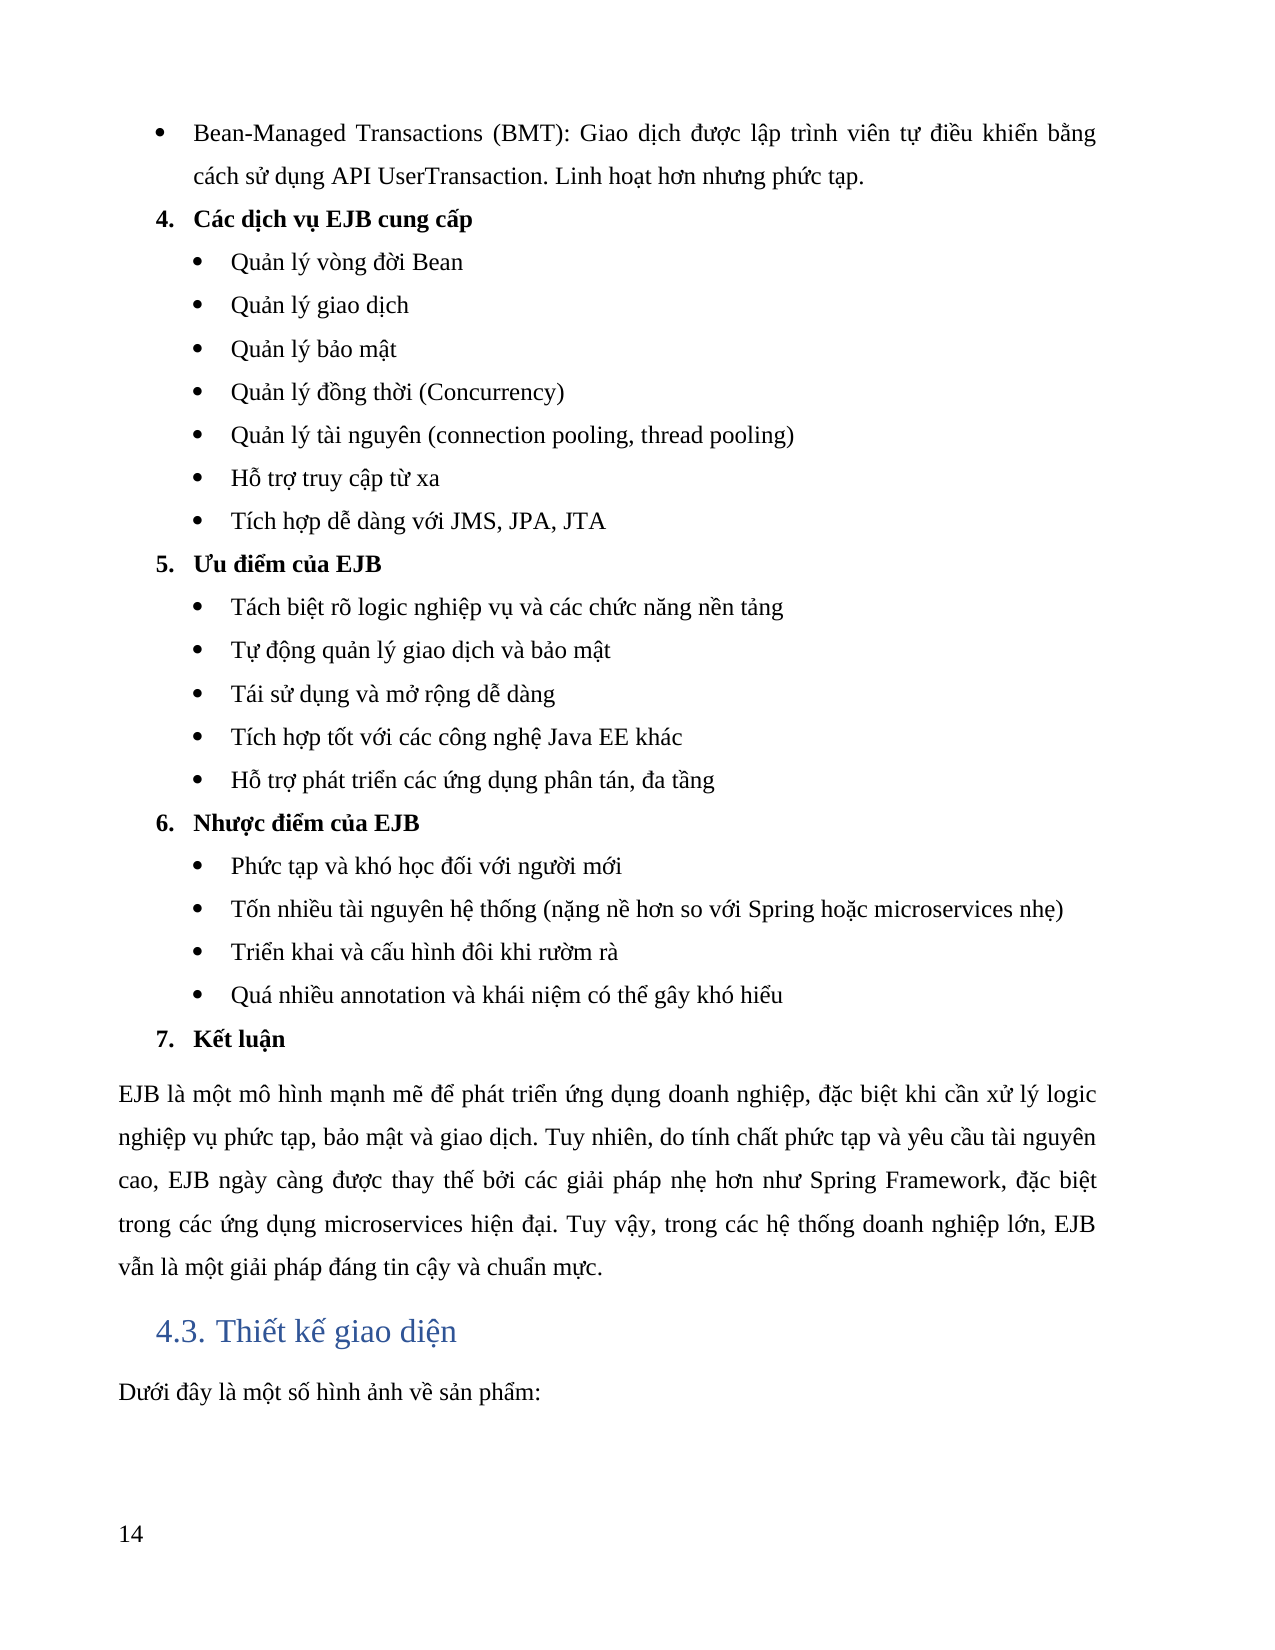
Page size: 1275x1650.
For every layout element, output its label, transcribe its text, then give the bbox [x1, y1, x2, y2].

list Ưu điểm của EJB [156, 549, 1098, 578]
list Tự động quản lý giao dịch và bảo mật [193, 636, 1098, 664]
list Kết luận [156, 1024, 1098, 1052]
list Nhược điểm của EJB [156, 808, 1098, 837]
list Các dịch vụ EJB cung cấp [156, 204, 1098, 233]
subtitle Thiết kế giao diện [156, 1312, 1098, 1350]
list Quản lý bảo mật [193, 334, 1098, 362]
list Quản lý giao dịch [193, 291, 1098, 319]
list Triển khai và cấu hình đôi khi rườm rà [193, 937, 1098, 966]
list Tái sử dụng và mở rộng dễ dàng [193, 679, 1098, 707]
list Quản lý vòng đời Bean [193, 247, 1098, 276]
list Quản lý tài nguyên (connection pooling, thread pooling) [193, 420, 1098, 449]
text EJB là một mô hình mạnh mẽ để phát triển ứng dụng doanh nghiệp, đặc biệt khi cần xử lý logic nghiệp vụ phức tạp, bảo mật và giao dịch. Tuy nhiên, do tính chất phức tạp và yêu cầu tài nguyên cao, EJB ngày càng được thay thế bởi các giải pháp nhẹ hơn như Spring Framework, đặc biệt trong các ứng dụng microservices hiện đại. Tuy vậy, trong các hệ thống doanh nghiệp lớn, EJB vẫn là một giải pháp đáng tin cậy và chuẩn mực. [118, 1079, 1098, 1281]
list Tách biệt rõ logic nghiệp vụ và các chức năng nền tảng [193, 592, 1098, 621]
list Tích hợp tốt với các công nghệ Java EE khác [193, 722, 1098, 751]
list Hỗ trợ phát triển các ứng dụng phân tán, đa tầng [193, 765, 1098, 794]
text Dưới đây là một số hình ảnh về sản phẩm: [118, 1377, 1098, 1406]
list Tích hợp dễ dàng với JMS, JPA, JTA [193, 506, 1098, 535]
list Bean-Managed Transactions (BMT): Giao dịch được lập trình viên tự điều khiển bằng cách sử dụng API UserTransaction. Linh hoạt hơn nhưng phức tạp. [156, 118, 1098, 190]
list Tốn nhiều tài nguyên hệ thống (nặng nề hơn so với Spring hoặc microservices nhẹ) [193, 894, 1098, 923]
list Quá nhiều annotation và khái niệm có thể gây khó hiểu [193, 981, 1098, 1009]
list Phức tạp và khó học đối với người mới [193, 851, 1098, 880]
list Quản lý đồng thời (Concurrency) [193, 377, 1098, 406]
list Hỗ trợ truy cập từ xa [193, 463, 1098, 492]
